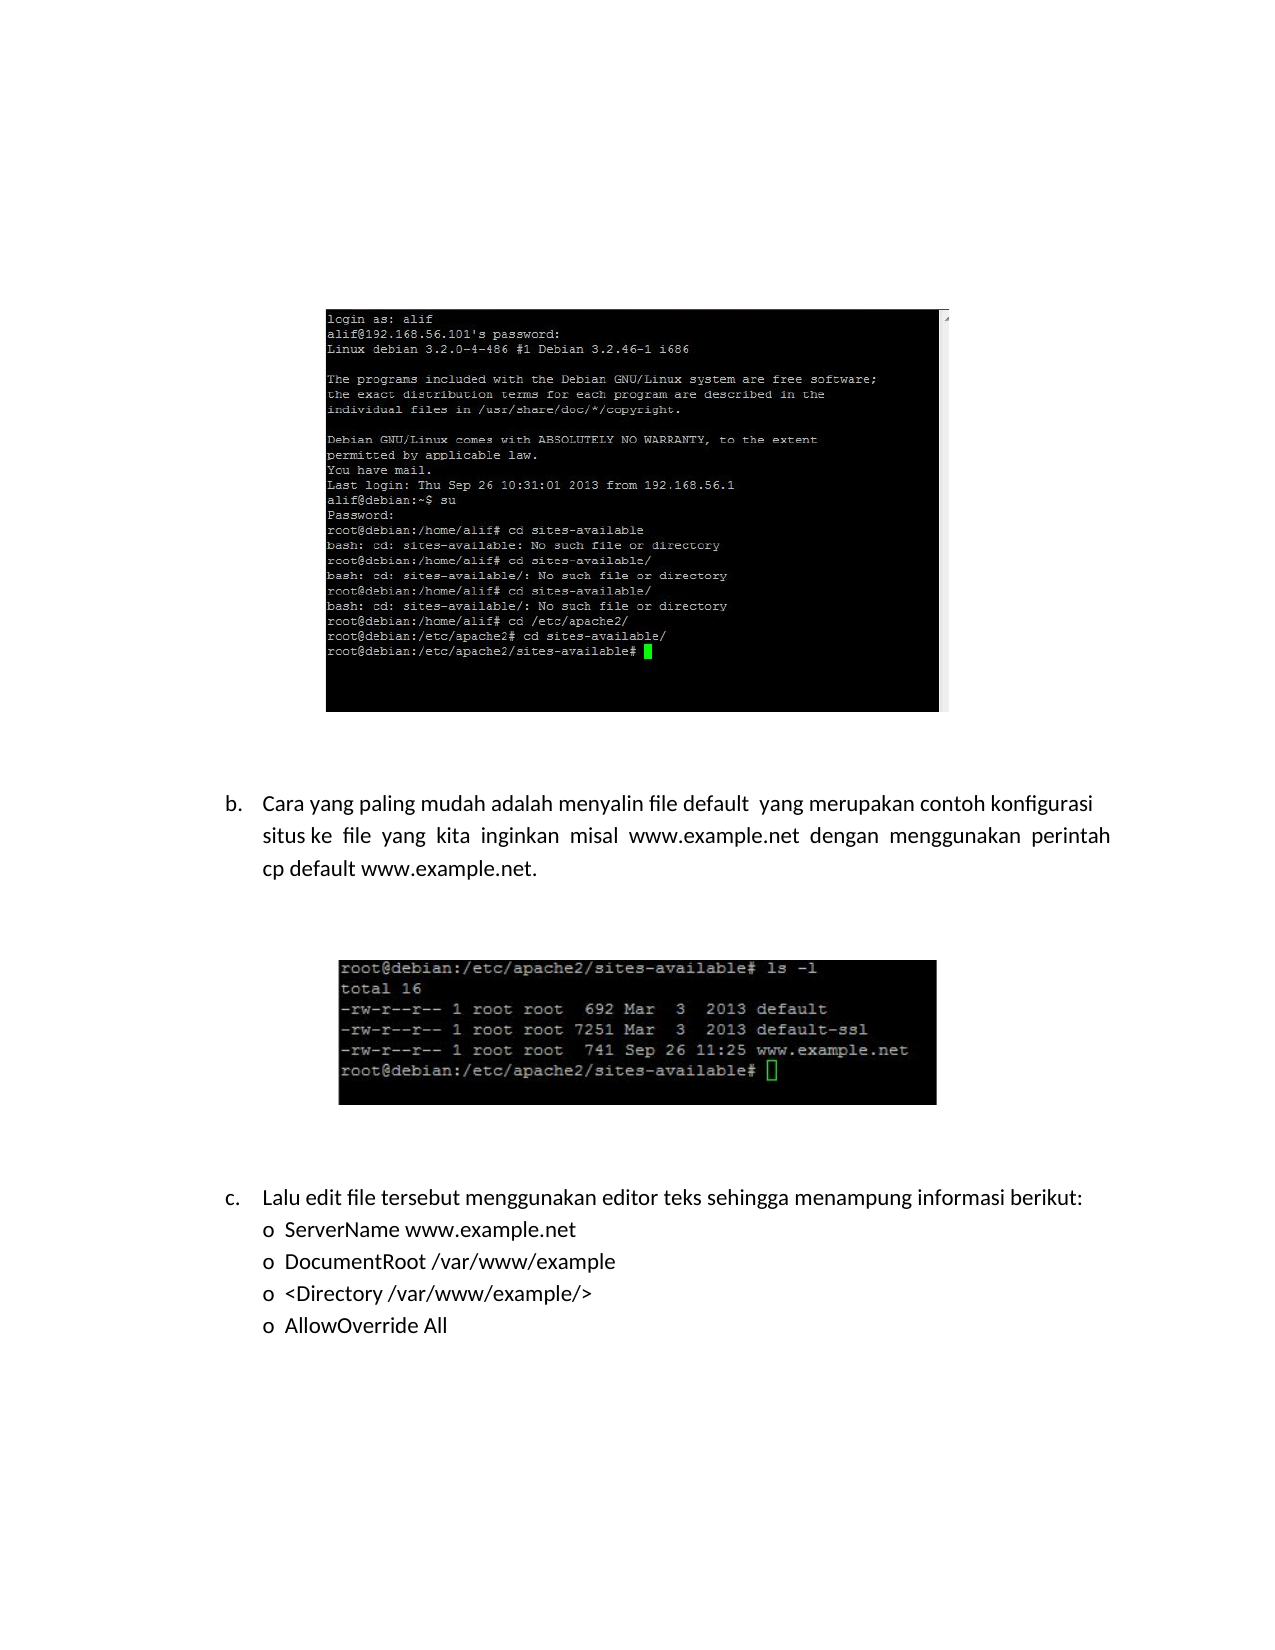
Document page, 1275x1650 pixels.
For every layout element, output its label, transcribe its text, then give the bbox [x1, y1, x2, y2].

list o AllowOverride All [262, 1311, 1125, 1339]
picture [338, 960, 937, 1105]
list Lalu edit file tersebut menggunakan editor teks sehingga menampung informasi berikut: [225, 1183, 1125, 1211]
picture [325, 309, 950, 712]
list o ServerName www.example.net [262, 1215, 1125, 1243]
list o DocumentRoot /var/www/example [262, 1247, 1125, 1275]
list Cara yang paling mudah adalah menyalin file default yang merupakan contoh konfigurasi situs ke file yang kita inginkan misal www.example.net dengan menggunakan perintah [225, 789, 1125, 850]
list cp default www.example.net. [262, 854, 1125, 882]
list o <Directory /var/www/example/> [262, 1279, 1125, 1307]
